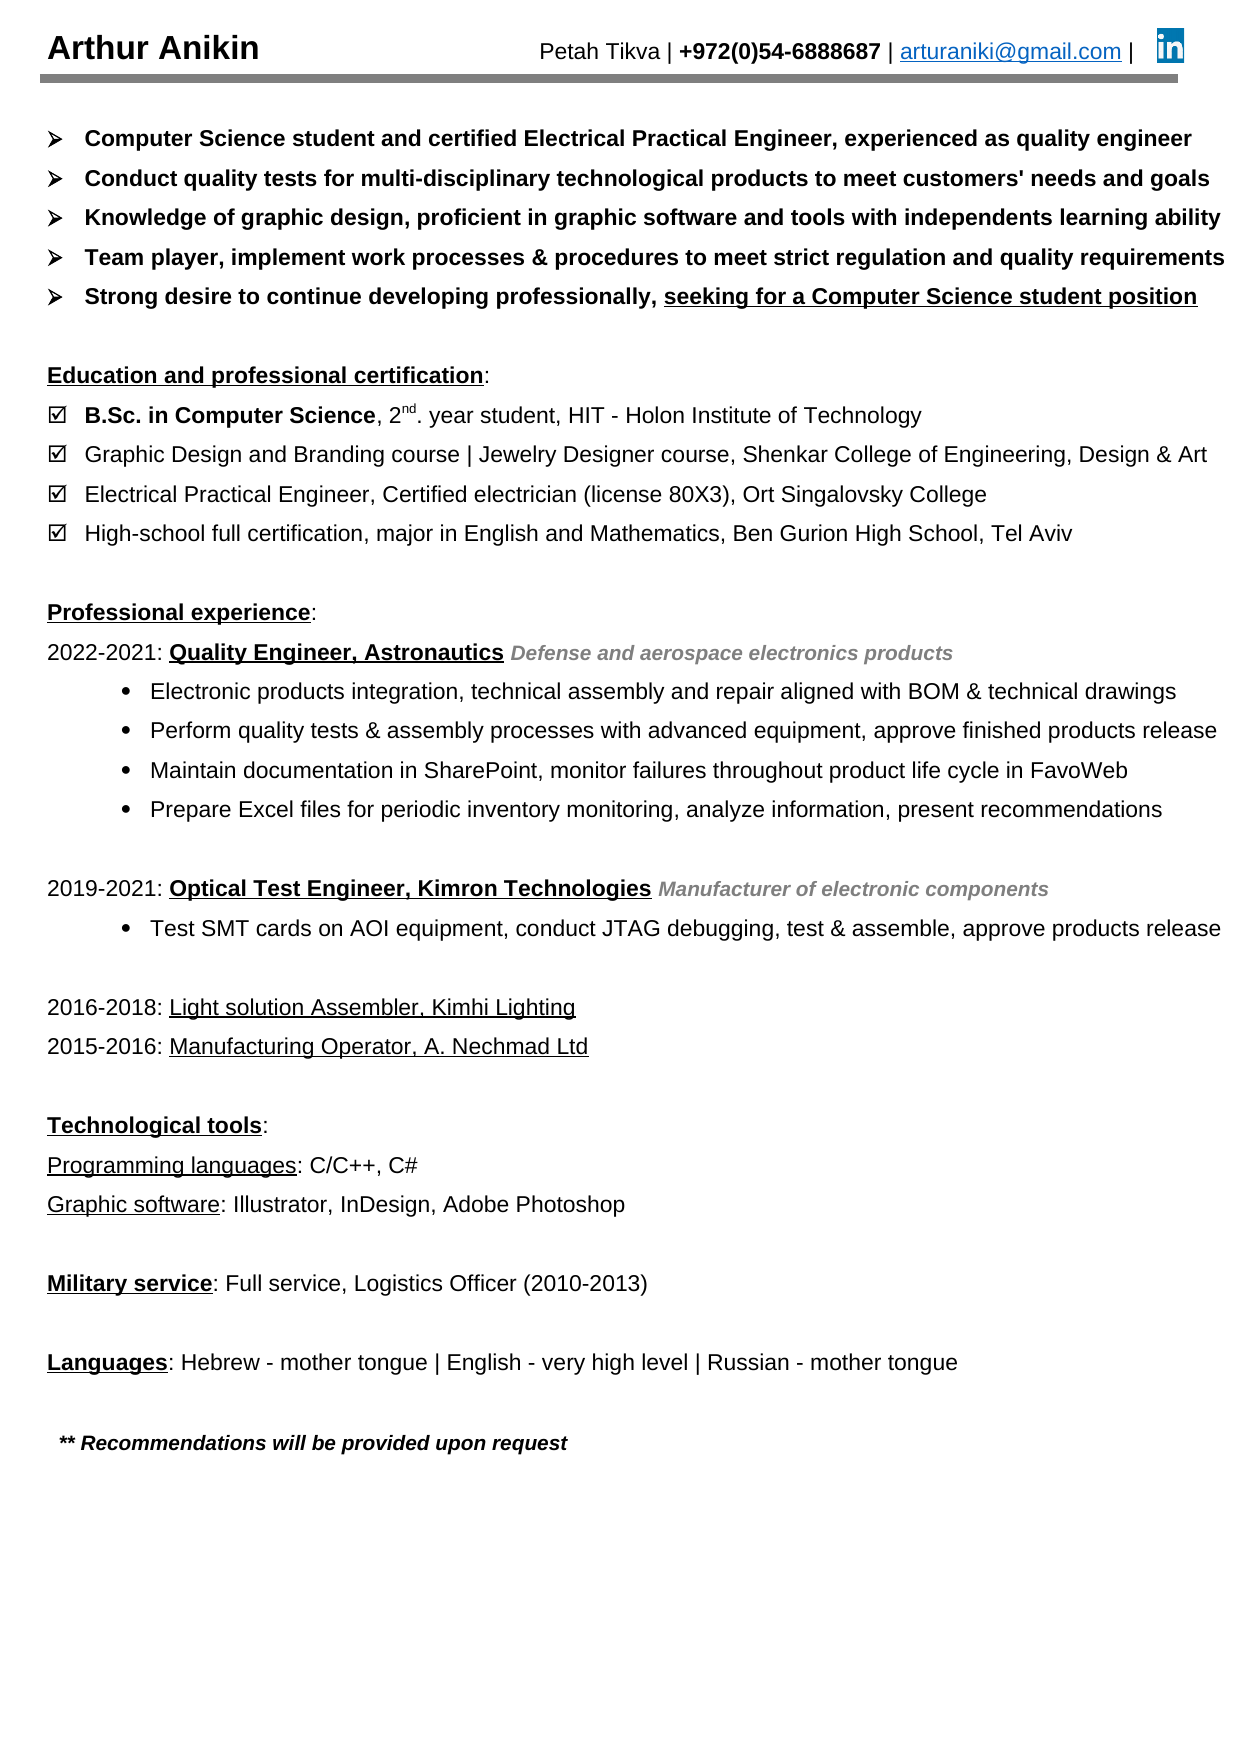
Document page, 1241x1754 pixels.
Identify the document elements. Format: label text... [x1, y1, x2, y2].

list B.Sc. in Computer Science, 2nd. year student, HIT - Holon Institute of Technology [47, 402, 1228, 428]
text Programming languages: C/C++, C# [47, 1152, 1228, 1178]
text Graphic software: Illustrator, InDesign, Adobe Photoshop [47, 1191, 1228, 1217]
list Computer Science student and certified Electrical Practical Engineer, experienced as quality engineer [47, 125, 1228, 152]
list Electrical Practical Engineer, Certified electrician (license 80X3), Ort Singalovsky College [47, 481, 1228, 507]
list Conduct quality tests for multi-disciplinary technological products to meet customers' needs and goals [47, 165, 1228, 191]
text 2019-2021: Optical Test Engineer, Kimron Technologies Manufacturer of electronic components [47, 875, 1228, 902]
text ** Recommendations will be provided upon request [47, 1431, 1228, 1454]
list Electronic products integration, technical assembly and repair aligned with BOM & technical drawings [122, 678, 1228, 704]
text Languages: Hebrew - mother tongue | English - very high level | Russian - mother tongue [47, 1349, 1228, 1375]
list Prepare Excel files for periodic inventory monitoring, analyze information, present recommendations [122, 796, 1228, 823]
text Professional experience: [47, 599, 1228, 625]
text 2016-2018: Light solution Assembler, Kimhi Lighting [47, 994, 1228, 1020]
text Arthur Anikin Petah Tikva | +972(0)54-6888687 | arturaniki@gmail.com | [47, 28, 1228, 67]
text 2015-2016: Manufacturing Operator, A. Nechmad Ltd [47, 1033, 1228, 1059]
text Education and professional certification: [47, 362, 1228, 388]
list High-school full certification, major in English and Mathematics, Ben Gurion High School, Tel Aviv [47, 520, 1228, 546]
text Military service: Full service, Logistics Officer (2010-2013) [47, 1270, 1228, 1296]
picture [1159, 43, 1163, 58]
list Maintain documentation in SharePoint, monitor failures throughout product life cycle in FavoWeb [122, 757, 1228, 783]
text 2022-2021: Quality Engineer, Astronautics Defense and aerospace electronics products [47, 638, 1228, 665]
list Team player, implement work processes & procedures to meet strict regulation and quality requirements [47, 244, 1228, 270]
list Test SMT cards on AOI equipment, conduct JTAG debugging, test & assemble, approve products release [122, 915, 1228, 941]
list Strong desire to continue developing professionally, seeking for a Computer Science student position [47, 283, 1228, 309]
text Technological tools: [47, 1112, 1228, 1138]
list Knowledge of graphic design, proficient in graphic software and tools with independents learning ability [47, 204, 1228, 231]
list Graphic Design and Branding course | Jewelry Designer course, Shenkar College of Engineering, Design & Art [47, 441, 1228, 467]
picture [1168, 42, 1182, 58]
list Perform quality tests & assembly processes with advanced equipment, approve finished products release [122, 717, 1228, 744]
